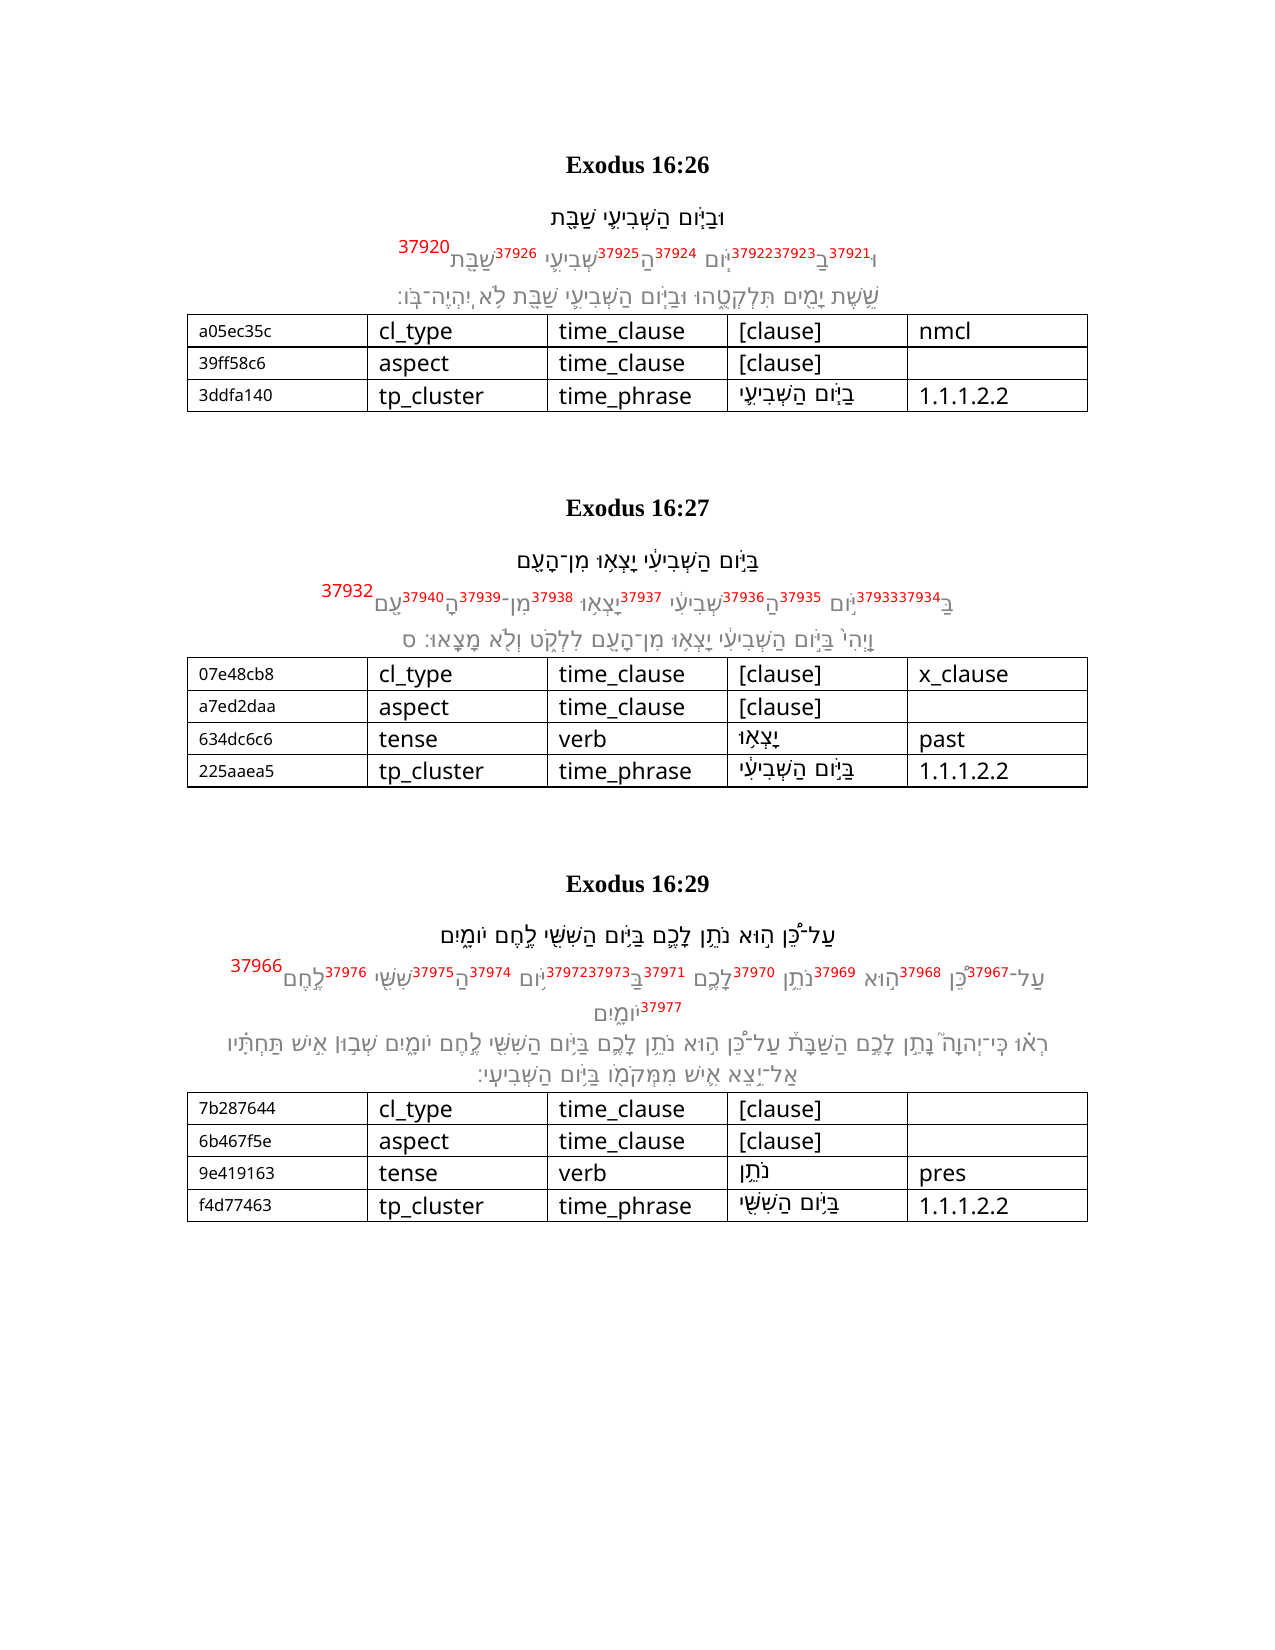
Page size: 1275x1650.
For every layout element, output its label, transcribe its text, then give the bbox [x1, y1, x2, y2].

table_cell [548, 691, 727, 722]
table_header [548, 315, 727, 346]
text 37932בַּ3793337934יֹּ֣ום 37935הַ37936שְּׁבִיעִ֔י 37937יָצְא֥וּ 37938מִן־37939הָ37940עָ֖ם [187, 578, 1087, 620]
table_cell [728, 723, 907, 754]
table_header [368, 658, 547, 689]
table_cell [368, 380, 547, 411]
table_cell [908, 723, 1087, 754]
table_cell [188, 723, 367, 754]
text עַל־כֵּ֠ן ה֣וּא נֹתֵ֥ן לָכֶ֛ם בַּיֹּ֥ום הַשִּׁשִּׁ֖י לֶ֣חֶם יֹומָ֑יִם [187, 923, 1087, 949]
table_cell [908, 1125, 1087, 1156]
text שֵׁ֥שֶׁת יָמִ֖ים תִּלְקְטֻ֑הוּ וּבַיֹּ֧ום הַשְּׁבִיעִ֛י שַׁבָּ֖ת לֹ֥א יִֽהְיֶה־בֹּֽו׃ [187, 283, 1087, 310]
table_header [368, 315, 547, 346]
text Exodus 16:29 [187, 869, 1087, 897]
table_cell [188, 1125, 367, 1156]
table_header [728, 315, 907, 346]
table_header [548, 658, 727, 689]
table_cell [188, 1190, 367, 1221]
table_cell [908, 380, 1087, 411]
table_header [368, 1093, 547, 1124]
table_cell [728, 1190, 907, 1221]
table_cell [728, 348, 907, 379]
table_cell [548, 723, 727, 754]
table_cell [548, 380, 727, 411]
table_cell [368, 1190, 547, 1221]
text Exodus 16:26 [187, 150, 1087, 179]
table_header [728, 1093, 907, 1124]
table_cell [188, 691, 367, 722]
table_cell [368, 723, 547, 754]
text וּבַיֹּ֧ום הַשְּׁבִיעִ֛י שַׁבָּ֖ת [187, 204, 1087, 231]
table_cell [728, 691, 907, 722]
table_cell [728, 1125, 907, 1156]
text רְא֗וּ כִּֽי־יְהוָה֮ נָתַ֣ן לָכֶ֣ם הַשַּׁבָּת֒ עַל־כֵּ֠ן ה֣וּא נֹתֵ֥ן לָכֶ֛ם בַּיֹּ֥ום הַשִּׁשִּׁ֖י לֶ֣חֶם יֹומָ֑יִם שְׁב֣וּ׀ אִ֣ישׁ תַּחְתָּ֗יו אַל־יֵ֥צֵא אִ֛ישׁ מִמְּקֹמֹ֖ו בַּיֹּ֥ום הַשְּׁבִיעִֽי׃ [187, 1030, 1087, 1088]
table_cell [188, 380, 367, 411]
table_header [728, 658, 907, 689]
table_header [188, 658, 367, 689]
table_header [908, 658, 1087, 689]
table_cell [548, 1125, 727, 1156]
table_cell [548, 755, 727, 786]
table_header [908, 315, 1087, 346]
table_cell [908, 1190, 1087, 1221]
text וַֽיְהִי֙ בַּיֹּ֣ום הַשְּׁבִיעִ֔י יָצְא֥וּ מִן־הָעָ֖ם לִלְקֹ֑ט וְלֹ֖א מָצָֽאוּ׃ ס [187, 627, 1087, 653]
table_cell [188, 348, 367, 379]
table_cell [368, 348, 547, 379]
text 37920וּ37921בַ3792237923יֹּ֧ום 37924הַ37925שְּׁבִיעִ֛י 37926שַׁבָּ֖ת [187, 234, 1087, 277]
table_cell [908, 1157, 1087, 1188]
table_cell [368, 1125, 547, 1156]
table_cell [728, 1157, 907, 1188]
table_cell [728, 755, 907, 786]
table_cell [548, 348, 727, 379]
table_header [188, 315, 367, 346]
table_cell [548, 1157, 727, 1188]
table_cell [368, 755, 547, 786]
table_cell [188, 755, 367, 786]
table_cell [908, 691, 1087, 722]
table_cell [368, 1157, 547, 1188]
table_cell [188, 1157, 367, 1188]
text Exodus 16:27 [187, 493, 1087, 522]
text בַּיֹּ֣ום הַשְּׁבִיעִ֔י יָצְא֥וּ מִן־הָעָ֖ם [187, 547, 1087, 574]
text 37966עַל־37967כֵּ֠ן 37968ה֣וּא 37969נֹתֵ֥ן 37970לָכֶ֛ם 37971בַּ3797237973יֹּ֥ום 37974הַ37975שִּׁשִּׁ֖י 37976לֶ֣חֶם 37977יֹומָ֑יִם [187, 953, 1087, 1026]
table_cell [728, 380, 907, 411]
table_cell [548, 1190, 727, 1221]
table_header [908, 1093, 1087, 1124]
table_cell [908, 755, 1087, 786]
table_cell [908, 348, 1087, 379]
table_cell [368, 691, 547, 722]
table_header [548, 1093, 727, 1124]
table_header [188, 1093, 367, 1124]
